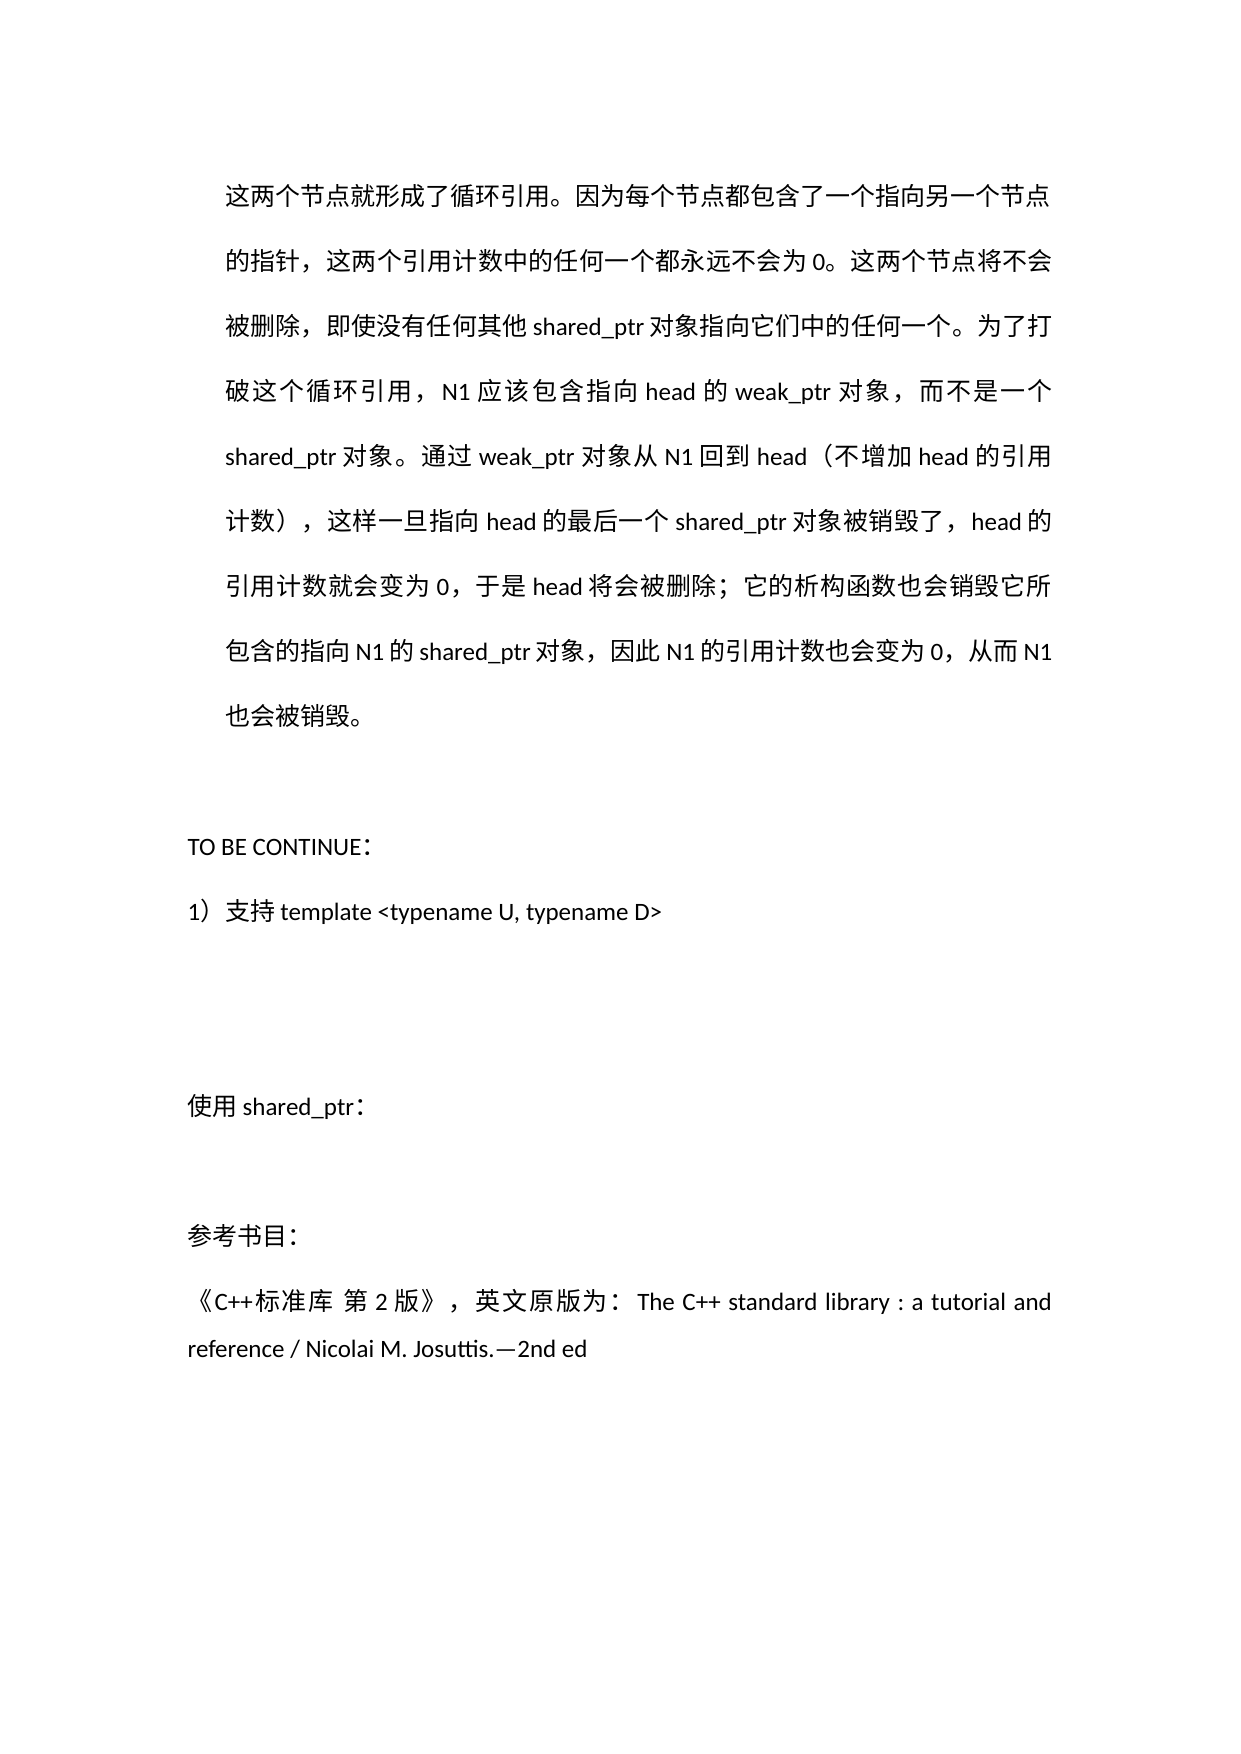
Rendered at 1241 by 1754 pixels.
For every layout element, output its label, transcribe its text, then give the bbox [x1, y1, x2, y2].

text 1）支持template <typename U, typename D> [187, 877, 1053, 942]
text 参考书目： [187, 1202, 1053, 1267]
text 使用shared_ptr： [187, 1072, 1053, 1137]
text TO BE CONTINUE： [187, 812, 1053, 877]
text 《C++标准库 第2版》，英文原版为：The C++ standard library : a tutorial and reference / Nicolai M. Josuttis.—2nd ed [187, 1267, 1053, 1364]
